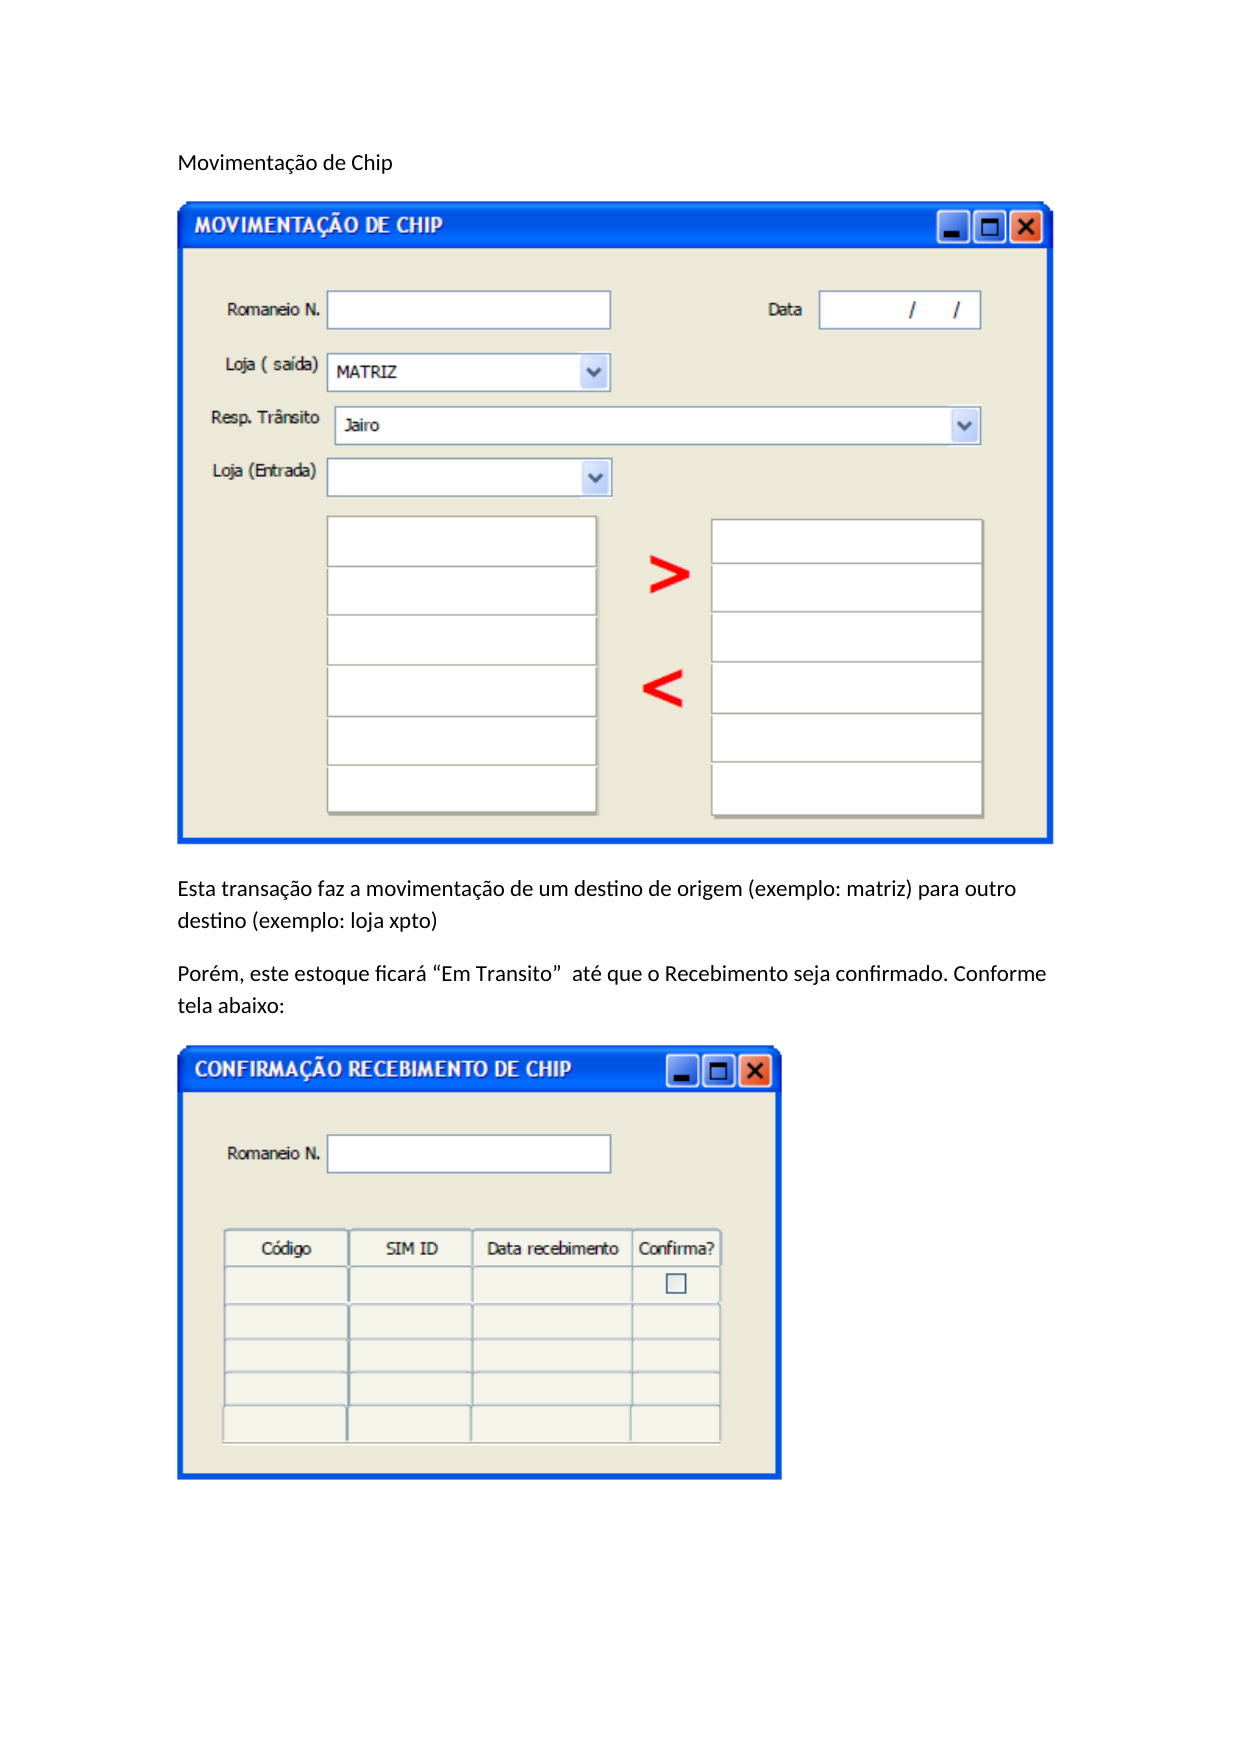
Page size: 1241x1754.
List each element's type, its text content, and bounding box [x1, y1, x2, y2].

picture [177, 200, 1055, 849]
picture [177, 1044, 782, 1483]
text Movimentação de Chip [177, 148, 1063, 176]
text Esta transação faz a movimentação de um destino de origem (exemplo: matriz) para outro destino (exemplo: loja xpto) [177, 874, 1063, 934]
text Porém, este estoque ficará “Em Transito” até que o Recebimento seja confirmado. Conforme tela abaixo: [177, 959, 1063, 1019]
